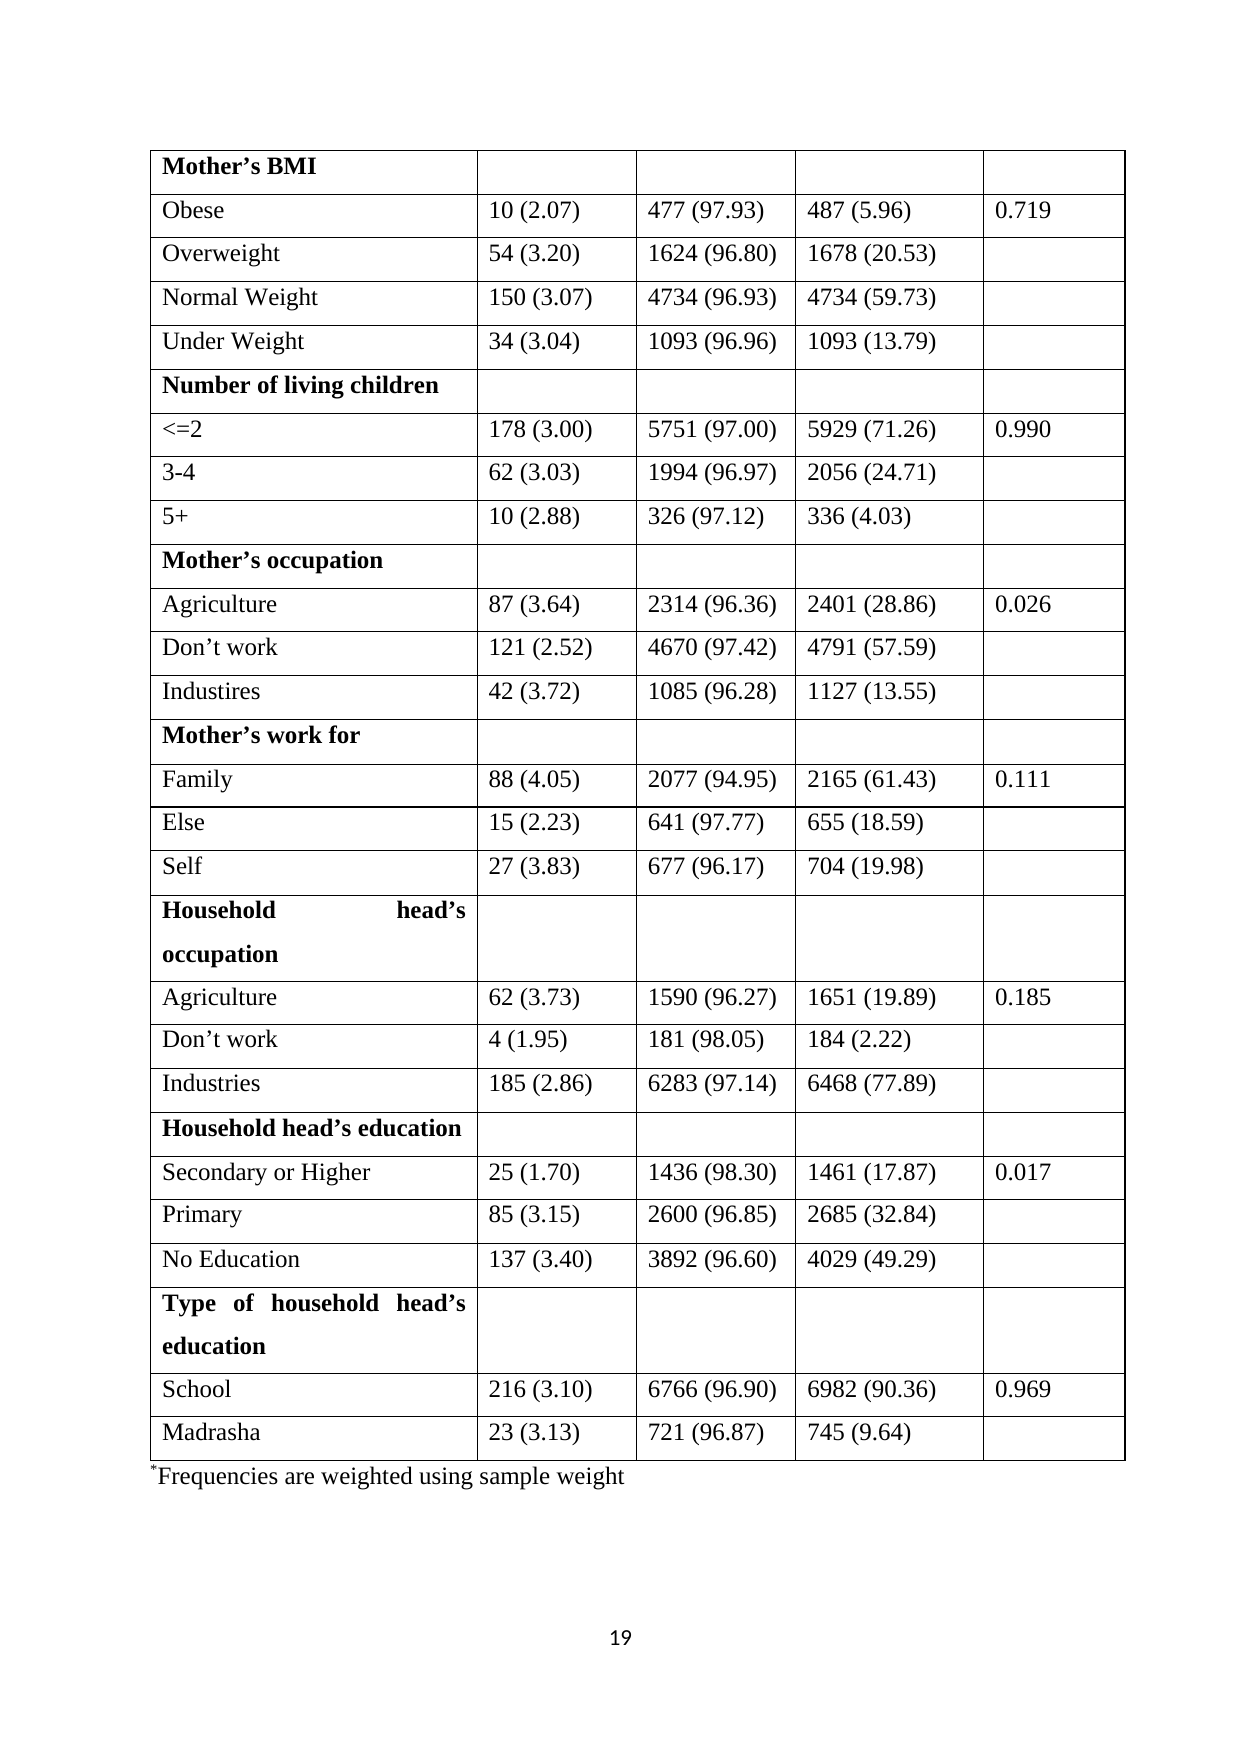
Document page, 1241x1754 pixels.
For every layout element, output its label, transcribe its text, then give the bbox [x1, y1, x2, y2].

table_cell 42 (3.72) [478, 676, 636, 719]
table_cell 2600 (96.85) [637, 1200, 795, 1243]
table_cell Don’t work [151, 1025, 477, 1067]
table_cell 1678 (20.53) [796, 238, 983, 281]
table_cell [637, 1288, 795, 1373]
table_cell [984, 1025, 1124, 1067]
table_cell 0.185 [984, 982, 1124, 1023]
table_cell 2077 (94.95) [637, 765, 795, 806]
table_cell 23 (3.13) [478, 1417, 636, 1460]
table_cell Under Weight [151, 326, 477, 369]
table_cell 178 (3.00) [478, 414, 636, 456]
table_cell Overweight [151, 238, 477, 281]
table_cell Don’t work [151, 632, 477, 675]
table_cell 4734 (96.93) [637, 282, 795, 325]
table_cell Self [151, 851, 477, 894]
table_cell School [151, 1374, 477, 1416]
table_cell 5+ [151, 501, 477, 544]
table_cell 477 (97.93) [637, 195, 795, 237]
table_cell 1590 (96.27) [637, 982, 795, 1023]
table_cell [984, 1417, 1124, 1460]
table_cell [637, 151, 795, 194]
table_cell [637, 1113, 795, 1156]
table_cell 5929 (71.26) [796, 414, 983, 456]
table_cell [984, 457, 1124, 500]
table_cell 150 (3.07) [478, 282, 636, 325]
table_cell 5751 (97.00) [637, 414, 795, 456]
table_cell Agriculture [151, 589, 477, 631]
table_cell 677 (96.17) [637, 851, 795, 894]
table_cell 1651 (19.89) [796, 982, 983, 1023]
table_cell [984, 370, 1124, 413]
table_cell 4791 (57.59) [796, 632, 983, 675]
table_cell 0.111 [984, 765, 1124, 806]
table_cell 721 (96.87) [637, 1417, 795, 1460]
table_cell [478, 896, 636, 981]
table_cell 88 (4.05) [478, 765, 636, 806]
table_cell Agriculture [151, 982, 477, 1023]
table_cell 10 (2.07) [478, 195, 636, 237]
table_cell 1093 (96.96) [637, 326, 795, 369]
table_cell [637, 720, 795, 763]
table_cell Else [151, 808, 477, 850]
table_cell 184 (2.22) [796, 1025, 983, 1067]
table_cell [984, 1288, 1124, 1373]
table_cell [984, 545, 1124, 588]
table_cell Mother’s work for [151, 720, 477, 763]
table_cell [637, 545, 795, 588]
table_cell 655 (18.59) [796, 808, 983, 850]
table_cell 181 (98.05) [637, 1025, 795, 1067]
table_cell [637, 370, 795, 413]
table_cell 0.026 [984, 589, 1124, 631]
table_cell 2314 (96.36) [637, 589, 795, 631]
table_cell [478, 370, 636, 413]
table_cell 121 (2.52) [478, 632, 636, 675]
table_cell [984, 896, 1124, 981]
table_cell 0.017 [984, 1157, 1124, 1198]
table_cell 54 (3.20) [478, 238, 636, 281]
table_cell [984, 632, 1124, 675]
text *Frequencies are weighted using sample weight [150, 1461, 1090, 1489]
table_cell 216 (3.10) [478, 1374, 636, 1416]
table_cell 4734 (59.73) [796, 282, 983, 325]
table_cell 6982 (90.36) [796, 1374, 983, 1416]
table_cell [637, 896, 795, 981]
table_cell 6283 (97.14) [637, 1069, 795, 1112]
table_cell [984, 501, 1124, 544]
table_cell [478, 720, 636, 763]
table_cell Industries [151, 1069, 477, 1112]
table_cell 62 (3.73) [478, 982, 636, 1023]
table_cell Household head’s occupation [151, 896, 477, 981]
table_cell [796, 1288, 983, 1373]
table_cell 1085 (96.28) [637, 676, 795, 719]
table_cell [478, 151, 636, 194]
table_cell Obese [151, 195, 477, 237]
table_cell 10 (2.88) [478, 501, 636, 544]
table_cell 0.990 [984, 414, 1124, 456]
table_cell No Education [151, 1244, 477, 1287]
table_cell 487 (5.96) [796, 195, 983, 237]
table_cell 2685 (32.84) [796, 1200, 983, 1243]
table_cell 62 (3.03) [478, 457, 636, 500]
table_cell [478, 545, 636, 588]
table_cell [478, 1288, 636, 1373]
table_cell 0.969 [984, 1374, 1124, 1416]
table_cell 34 (3.04) [478, 326, 636, 369]
table_cell 185 (2.86) [478, 1069, 636, 1112]
table_cell 4029 (49.29) [796, 1244, 983, 1287]
table_cell [984, 720, 1124, 763]
table_cell [796, 370, 983, 413]
table_cell [478, 1113, 636, 1156]
table_cell 1624 (96.80) [637, 238, 795, 281]
table_cell [984, 326, 1124, 369]
table_cell Secondary or Higher [151, 1157, 477, 1198]
table_cell 336 (4.03) [796, 501, 983, 544]
table_cell <=2 [151, 414, 477, 456]
table_cell Mother’s BMI [151, 151, 477, 194]
table_cell 1436 (98.30) [637, 1157, 795, 1198]
table_cell 2165 (61.43) [796, 765, 983, 806]
table_cell Mother’s occupation [151, 545, 477, 588]
table_cell 6766 (96.90) [637, 1374, 795, 1416]
table_cell 15 (2.23) [478, 808, 636, 850]
table_cell [984, 1200, 1124, 1243]
table_cell 704 (19.98) [796, 851, 983, 894]
table_cell 0.719 [984, 195, 1124, 237]
table_cell Family [151, 765, 477, 806]
table_cell [796, 545, 983, 588]
table_cell 326 (97.12) [637, 501, 795, 544]
table_cell 2056 (24.71) [796, 457, 983, 500]
table_cell 25 (1.70) [478, 1157, 636, 1198]
table_cell 87 (3.64) [478, 589, 636, 631]
table_cell 137 (3.40) [478, 1244, 636, 1287]
table_cell [796, 1113, 983, 1156]
table_cell [984, 282, 1124, 325]
table_cell 745 (9.64) [796, 1417, 983, 1460]
table_cell Primary [151, 1200, 477, 1243]
table_cell 641 (97.77) [637, 808, 795, 850]
table_cell 4 (1.95) [478, 1025, 636, 1067]
table_cell [796, 151, 983, 194]
table_cell [984, 1069, 1124, 1112]
table_cell [796, 720, 983, 763]
table_cell [984, 808, 1124, 850]
table_cell Type of household head’s education [151, 1288, 477, 1373]
table_cell [796, 896, 983, 981]
table_cell Household head’s education [151, 1113, 477, 1156]
table_cell [984, 1244, 1124, 1287]
table_cell Industires [151, 676, 477, 719]
table_cell 3-4 [151, 457, 477, 500]
table_cell 1093 (13.79) [796, 326, 983, 369]
table_cell [984, 676, 1124, 719]
table_cell 27 (3.83) [478, 851, 636, 894]
table_cell 1994 (96.97) [637, 457, 795, 500]
table_cell 3892 (96.60) [637, 1244, 795, 1287]
table_cell 6468 (77.89) [796, 1069, 983, 1112]
table_cell [984, 1113, 1124, 1156]
table_cell 4670 (97.42) [637, 632, 795, 675]
table_cell [984, 238, 1124, 281]
table_cell Number of living children [151, 370, 477, 413]
table_cell 2401 (28.86) [796, 589, 983, 631]
table_cell 1461 (17.87) [796, 1157, 983, 1198]
table_cell [984, 851, 1124, 894]
table_cell 85 (3.15) [478, 1200, 636, 1243]
table_cell Madrasha [151, 1417, 477, 1460]
table_cell [984, 151, 1124, 194]
table_cell Normal Weight [151, 282, 477, 325]
table_cell 1127 (13.55) [796, 676, 983, 719]
